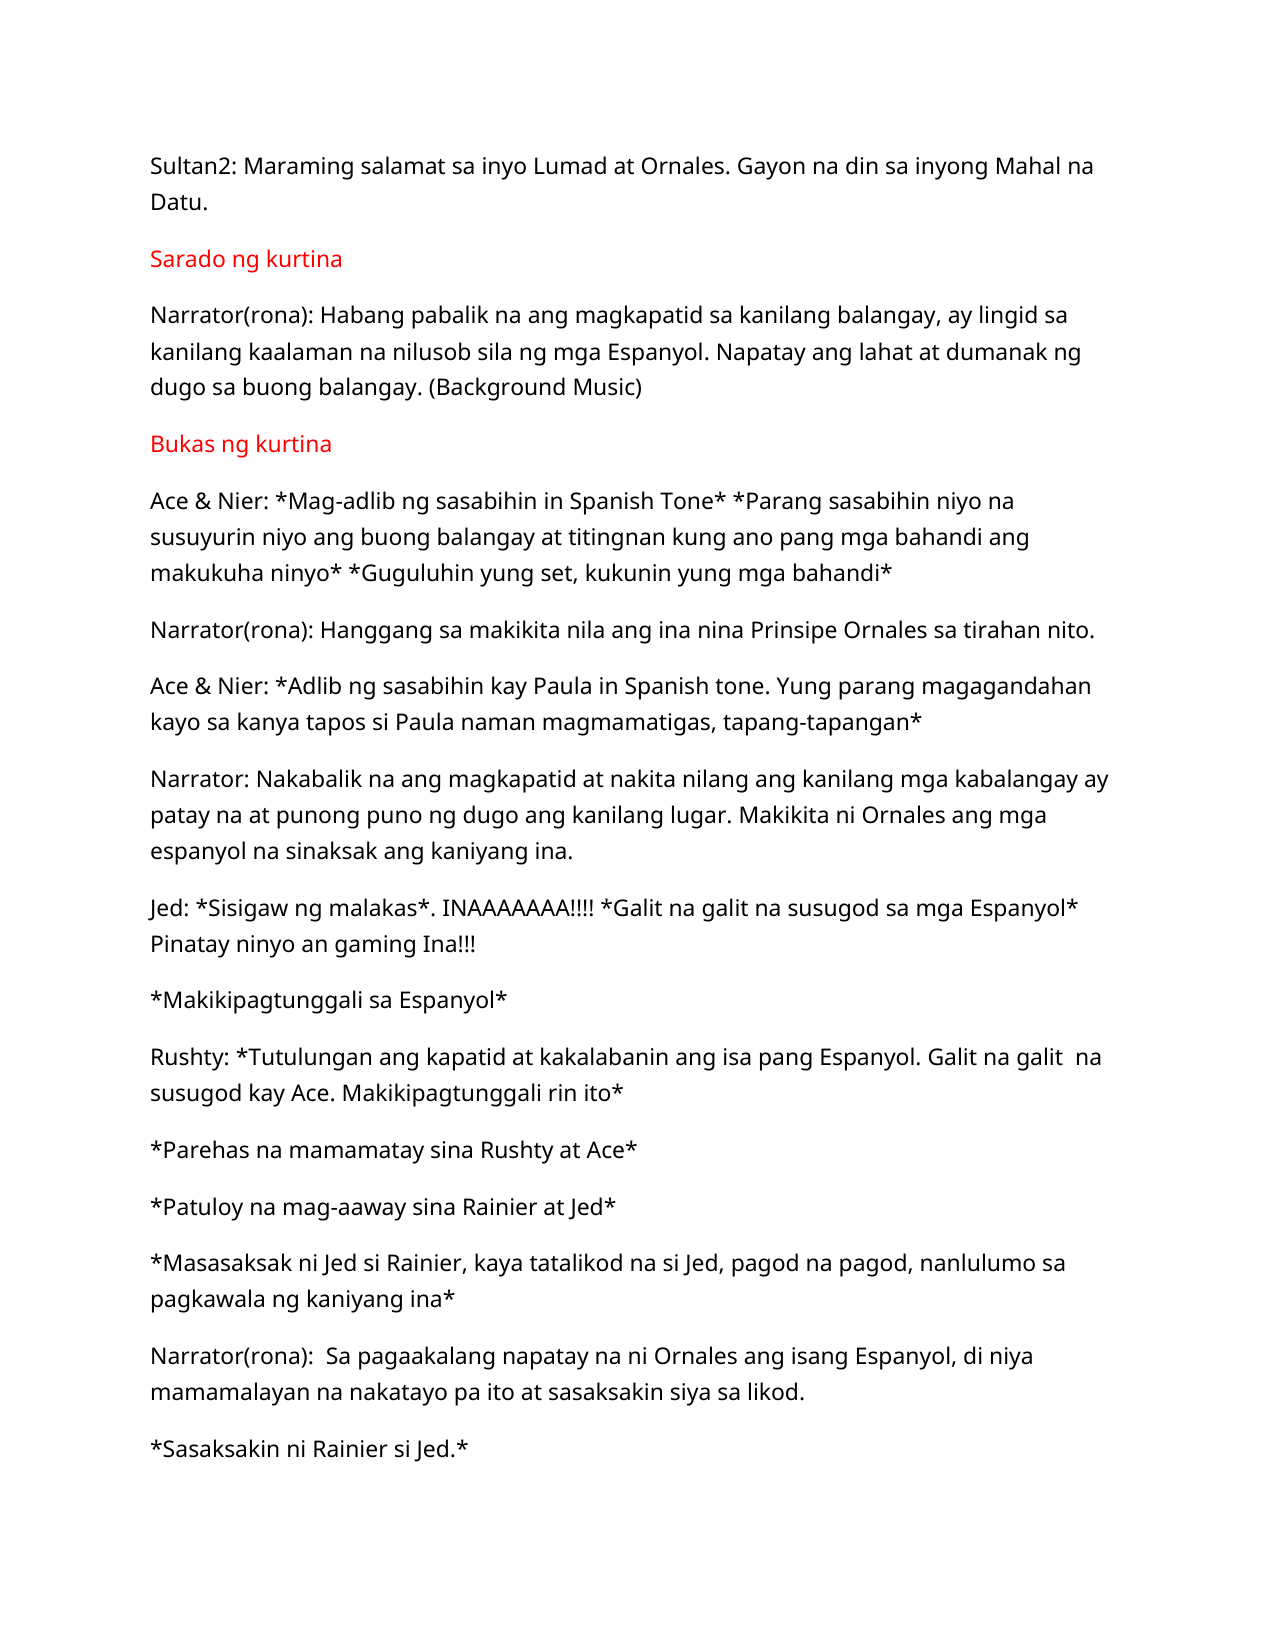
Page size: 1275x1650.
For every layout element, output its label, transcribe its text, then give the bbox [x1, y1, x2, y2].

text Sarado ng kurtina [150, 243, 1125, 274]
text *Sasaksakin ni Rainier si Jed.* [150, 1433, 1125, 1464]
text *Parehas na mamamatay sina Rushty at Ace* [150, 1134, 1125, 1165]
text Narrator: Nakabalik na ang magkapatid at nakita nilang ang kanilang mga kabalangay ay patay na at punong puno ng dugo ang kanilang lugar. Makikita ni Ornales ang mga espanyol na sinaksak ang kaniyang ina. [150, 763, 1125, 866]
text Rushty: *Tutulungan ang kapatid at kakalabanin ang isa pang Espanyol. Galit na galit na susugod kay Ace. Makikipagtunggali rin ito* [150, 1041, 1125, 1108]
text Ace & Nier: *Mag-adlib ng sasabihin in Spanish Tone* *Parang sasabihin niyo na susuyurin niyo ang buong balangay at titingnan kung ano pang mga bahandi ang makukuha ninyo* *Guguluhin yung set, kukunin yung mga bahandi* [150, 485, 1125, 588]
text *Patuloy na mag-aaway sina Rainier at Jed* [150, 1191, 1125, 1222]
text Narrator(rona): Sa pagaakalang napatay na ni Ornales ang isang Espanyol, di niya mamamalayan na nakatayo pa ito at sasaksakin siya sa likod. [150, 1340, 1125, 1407]
text Ace & Nier: *Adlib ng sasabihin kay Paula in Spanish tone. Yung parang magagandahan kayo sa kanya tapos si Paula naman magmamatigas, tapang-tapangan* [150, 670, 1125, 737]
text Narrator(rona): Hanggang sa makikita nila ang ina nina Prinsipe Ornales sa tirahan nito. [150, 613, 1125, 645]
text Narrator(rona): Habang pabalik na ang magkapatid sa kanilang balangay, ay lingid sa kanilang kaalaman na nilusob sila ng mga Espanyol. Napatay ang lahat at dumanak ng dugo sa buong balangay. (Background Music) [150, 299, 1125, 403]
text Bukas ng kurtina [150, 428, 1125, 459]
text *Masasaksak ni Jed si Rainier, kaya tatalikod na si Jed, pagod na pagod, nanlulumo sa pagkawala ng kaniyang ina* [150, 1247, 1125, 1314]
text Sultan2: Maraming salamat sa inyo Lumad at Ornales. Gayon na din sa inyong Mahal na Datu. [150, 150, 1125, 217]
text Jed: *Sisigaw ng malakas*. INAAAAAAA!!!! *Galit na galit na susugod sa mga Espanyol* Pinatay ninyo an gaming Ina!!! [150, 892, 1125, 959]
text *Makikipagtunggali sa Espanyol* [150, 984, 1125, 1016]
